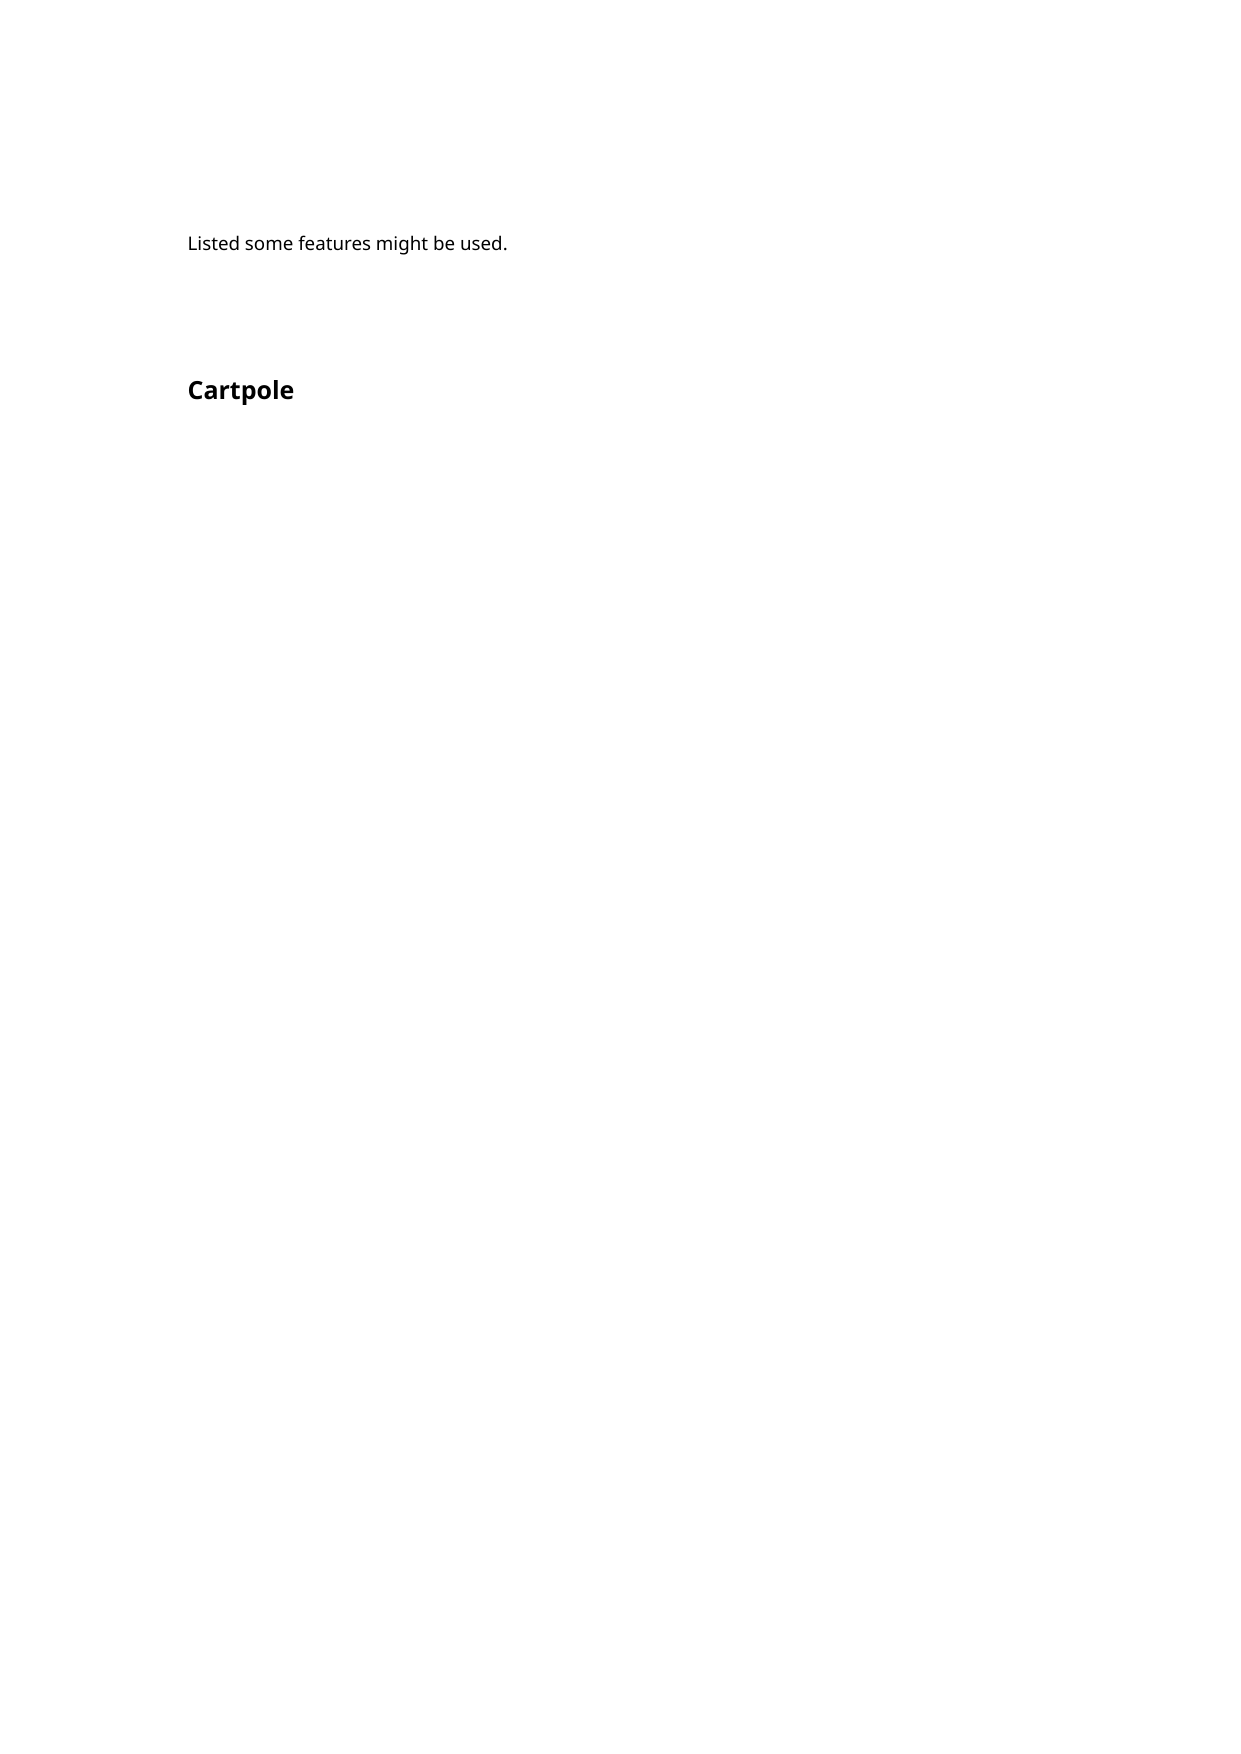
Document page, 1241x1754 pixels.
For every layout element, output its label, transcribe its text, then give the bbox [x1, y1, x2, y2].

text Listed some features might be used. [187, 227, 1053, 259]
text Cartpole [187, 357, 1053, 422]
